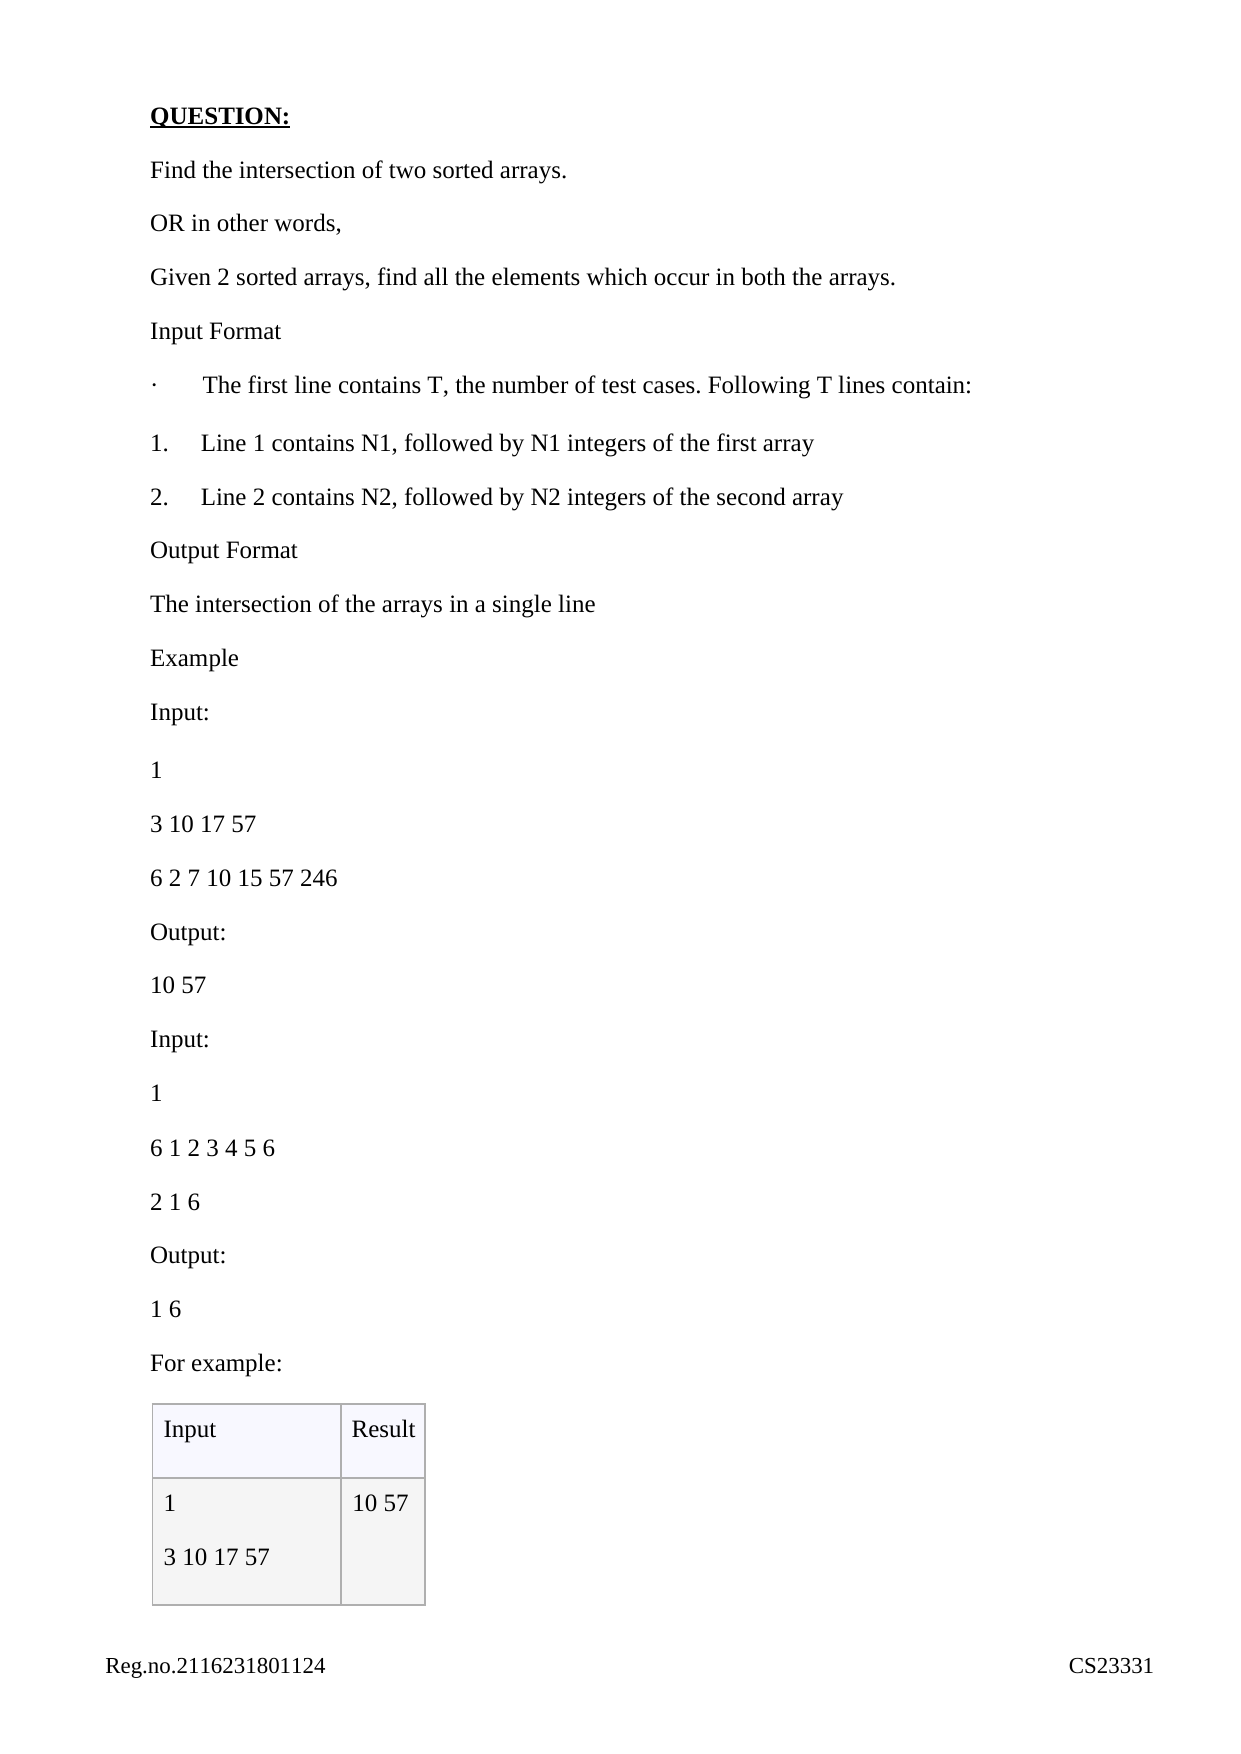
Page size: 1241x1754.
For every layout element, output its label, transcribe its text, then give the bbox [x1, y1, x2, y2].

text Input: [150, 1024, 1155, 1053]
text Find the intersection of two sorted arrays. OR in other words, [150, 155, 593, 237]
text Output: [150, 1240, 1155, 1269]
text 1 [150, 1078, 1155, 1107]
list Line 1 contains N1, followed by N1 integers of the first array [150, 428, 1155, 457]
text 2 1 6 [150, 1187, 1155, 1215]
text 6 2 7 10 15 57 246 [150, 863, 1155, 892]
text · The first line contains T, the number of test cases. Following T lines contain: [150, 370, 1155, 399]
table_cell 10 57 [342, 1479, 424, 1604]
text Input: [150, 697, 1155, 726]
table_header Result [342, 1405, 424, 1477]
text 10 57 [150, 971, 1155, 999]
text 6 1 2 3 4 5 6 [150, 1133, 1155, 1161]
text For example: [150, 1348, 1155, 1377]
table_header Input [153, 1405, 340, 1477]
text Output: [150, 917, 1155, 946]
text QUESTION: [150, 101, 1155, 130]
text 1 6 [150, 1294, 1155, 1323]
text 3 10 17 57 [150, 809, 1155, 838]
text The intersection of the arrays in a single line Example [150, 589, 673, 672]
table_cell 1 3 10 17 57 [153, 1479, 340, 1604]
text 1 [150, 755, 1155, 784]
text Given 2 sorted arrays, find all the elements which occur in both the arrays. Input Format [150, 262, 897, 345]
list Line 2 contains N2, followed by N2 integers of the second array Output Format [150, 482, 844, 564]
